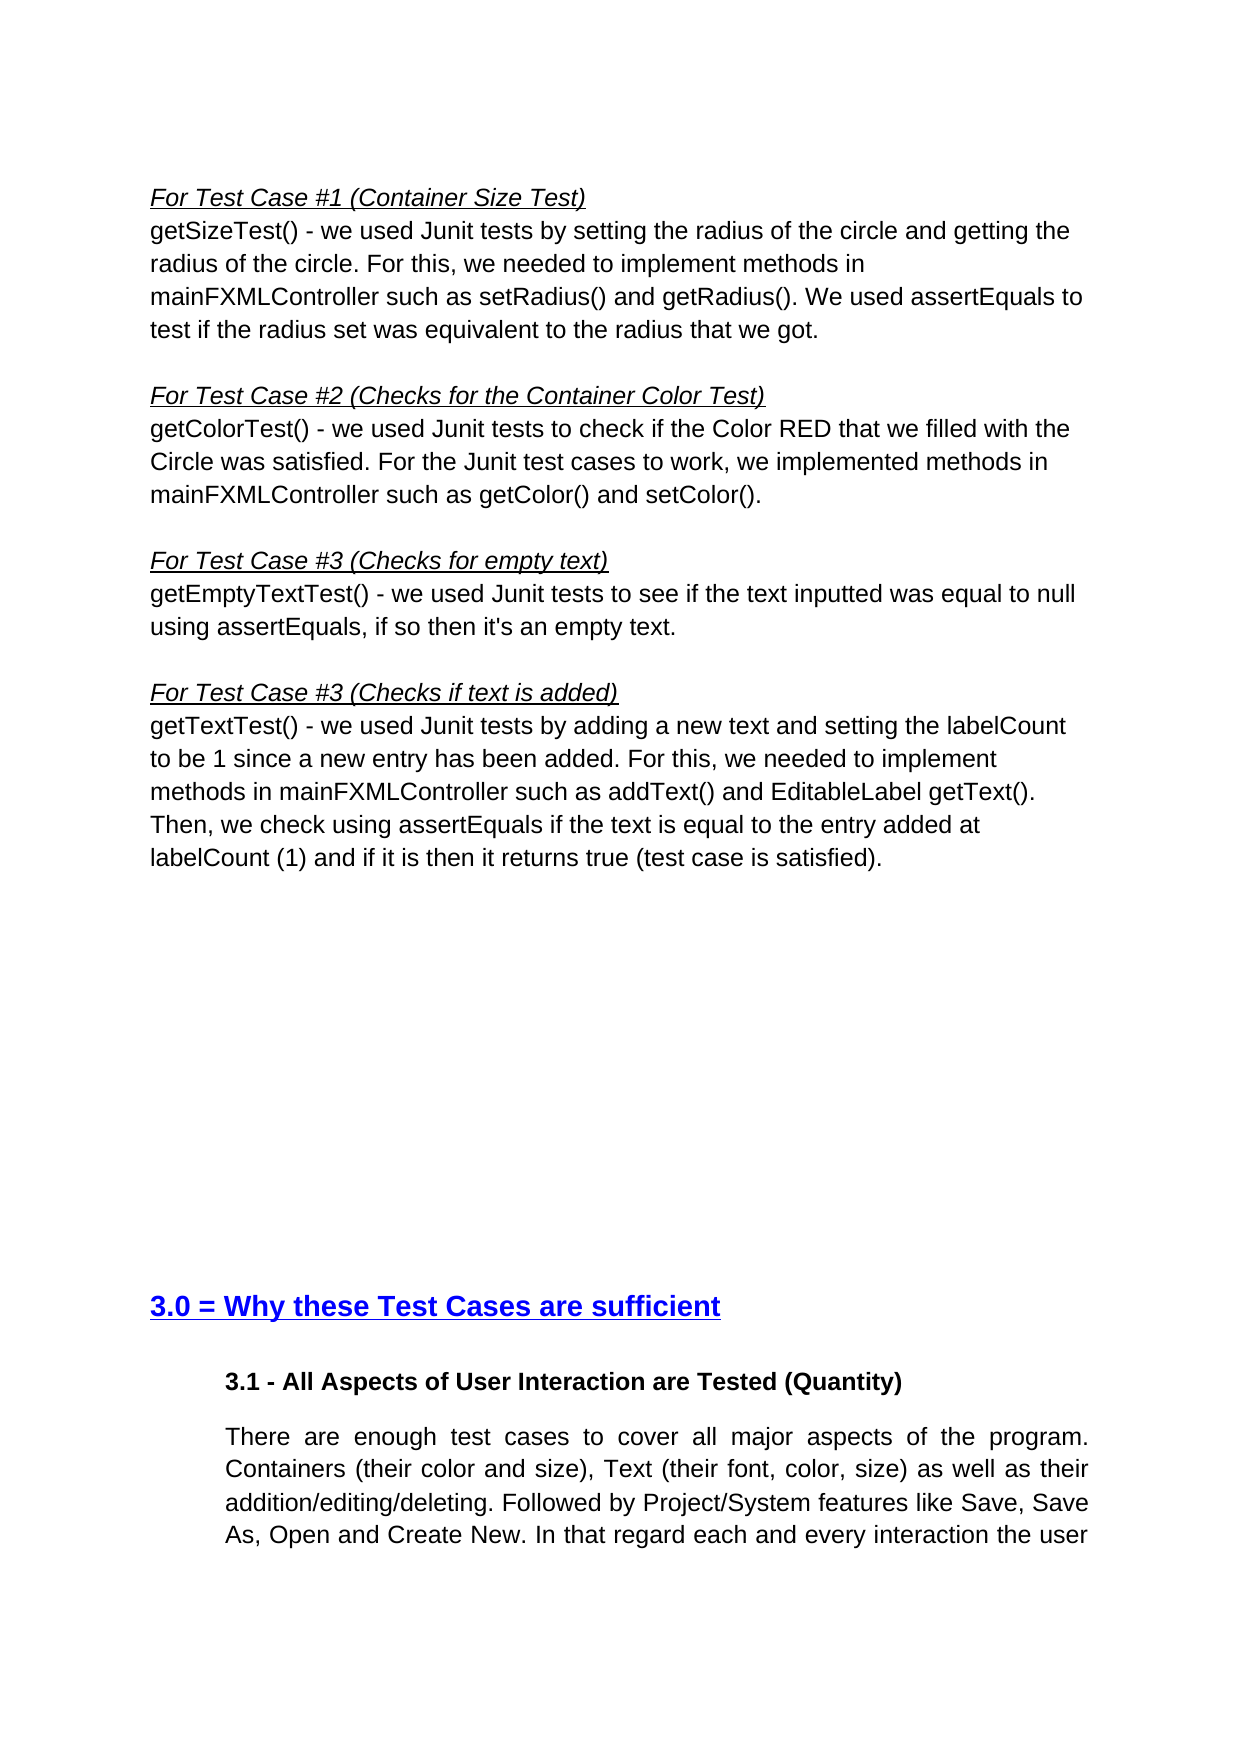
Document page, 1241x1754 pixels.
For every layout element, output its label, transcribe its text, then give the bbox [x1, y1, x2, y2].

text 3.1 - All Aspects of User Interaction are Tested (Quantity) [225, 1366, 1090, 1395]
text For Test Case #1 (Container Size Test) [150, 183, 1090, 212]
text getSizeTest() - we used Junit tests by setting the radius of the circle and getting the radius of the circle. For this, we needed to implement methods in mainFXMLController such as setRadius() and getRadius(). We used assertEquals to test if the radius set was equivalent to the radius that we got. [150, 216, 1090, 344]
text For Test Case #3 (Checks if text is added) [150, 678, 1090, 707]
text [225, 1421, 1090, 1549]
text For Test Case #3 (Checks for empty text) [150, 546, 1090, 575]
text 3.0 = Why these Test Cases are sufficient [150, 1289, 1090, 1323]
text getEmptyTextTest() - we used Junit tests to see if the text inputted was equal to null using assertEquals, if so then it's an empty text. [150, 579, 1090, 641]
text getTextTest() - we used Junit tests by adding a new text and setting the labelCount to be 1 since a new entry has been added. For this, we needed to implement methods in mainFXMLController such as addText() and EditableLabel getText(). Then, we check using assertEquals if the text is equal to the entry added at labelCount (1) and if it is then it returns true (test case is satisfied). [150, 711, 1090, 872]
text For Test Case #2 (Checks for the Container Color Test) [150, 381, 1090, 410]
text getColorTest() - we used Junit tests to check if the Color RED that we filled with the Circle was satisfied. For the Junit test cases to work, we implemented methods in mainFXMLController such as getColor() and setColor(). [150, 414, 1090, 509]
